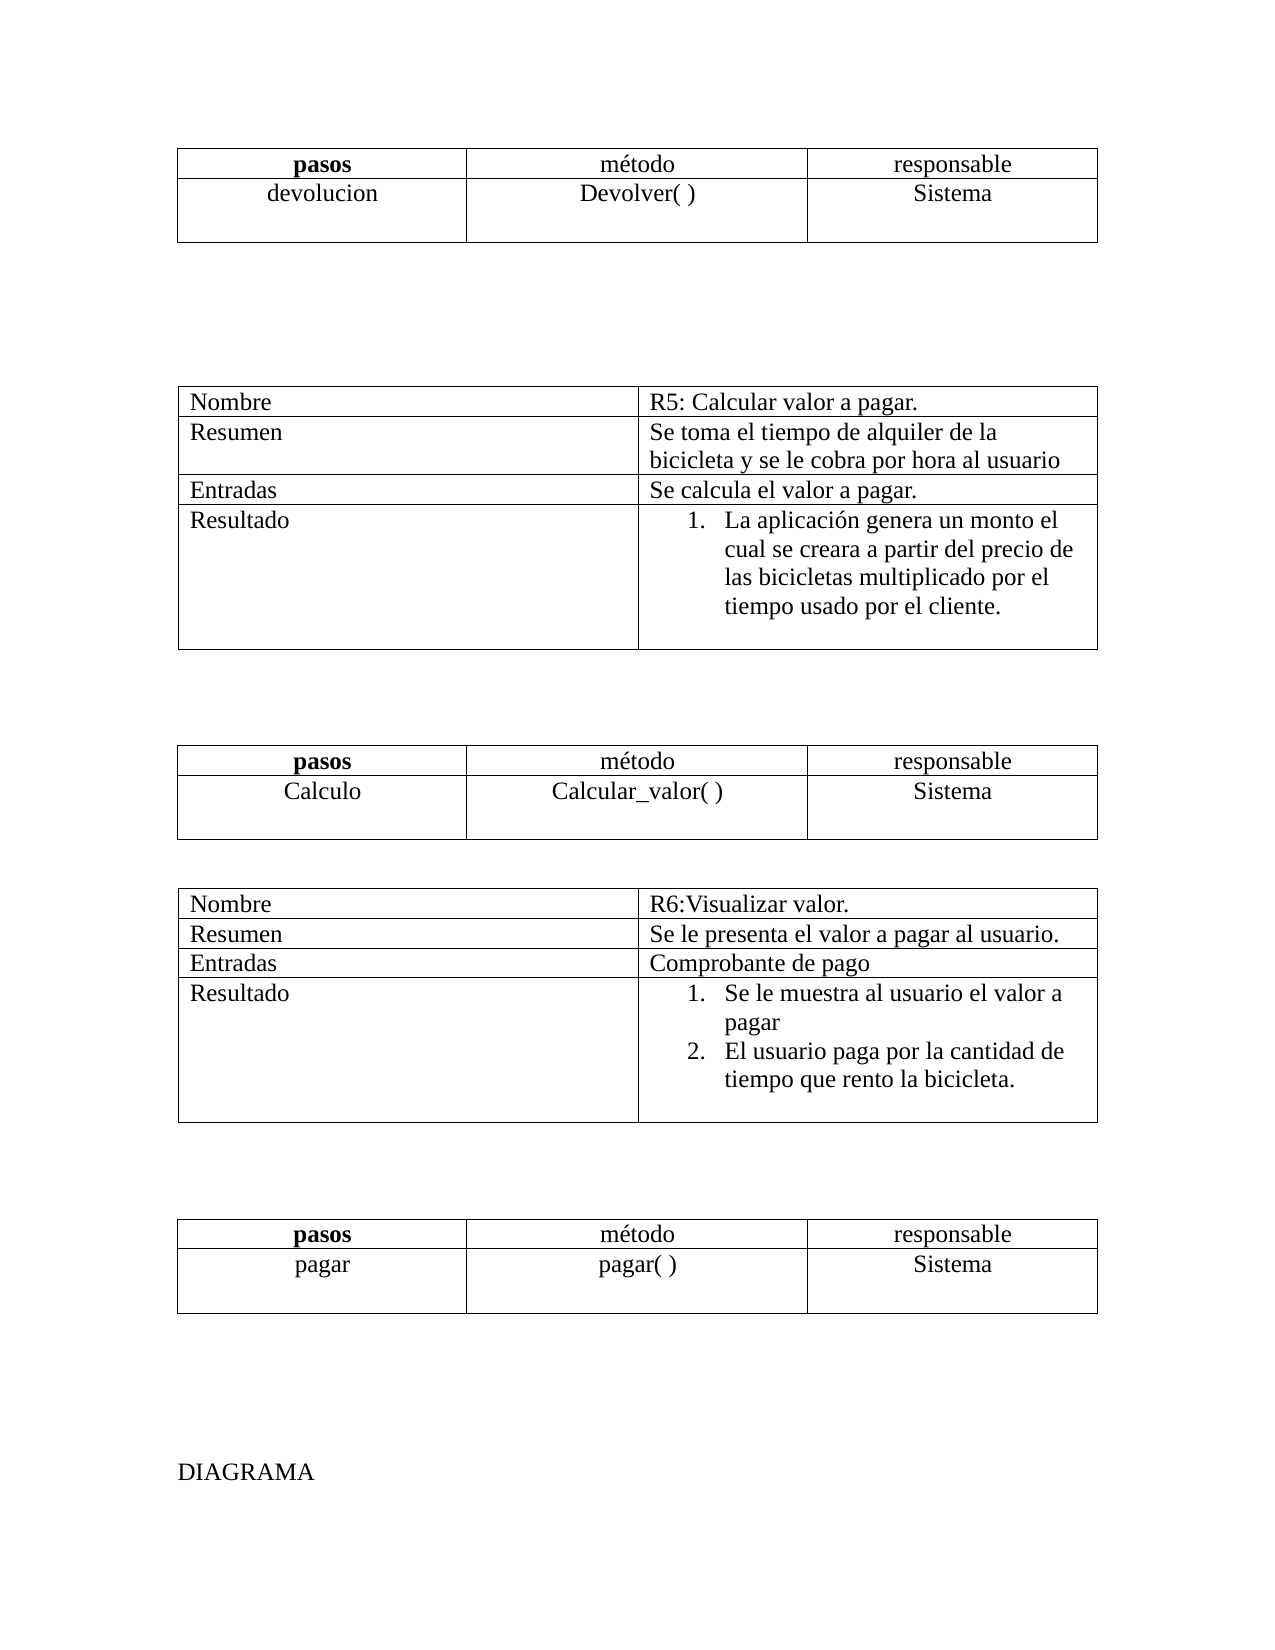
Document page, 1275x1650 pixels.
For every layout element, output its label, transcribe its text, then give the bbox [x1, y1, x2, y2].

table_header responsable [808, 149, 1097, 177]
text DIAGRAMA [177, 1457, 1098, 1485]
table_header pasos [178, 746, 466, 775]
table_cell pagar( ) [467, 1249, 807, 1312]
table_header R6:Visualizar valor. [639, 889, 1097, 918]
table_header R5: Calcular valor a pagar. [639, 387, 1097, 416]
table_header Nombre [179, 387, 638, 416]
table_header método [467, 149, 807, 177]
table_cell Calculo [178, 776, 466, 839]
table_cell Sistema [808, 179, 1097, 242]
table_cell Sistema [808, 776, 1097, 839]
table_cell Resumen [179, 417, 638, 474]
table_cell Resultado [179, 505, 638, 649]
table_cell Devolver( ) [467, 179, 807, 242]
table_cell Se le muestra al usuario el valor a pagar El usuario paga por la cantidad de tiempo que rento la bicicleta. [639, 978, 1097, 1122]
table_cell La aplicación genera un monto el cual se creara a partir del precio de las bicicletas multiplicado por el tiempo usado por el cliente. [639, 505, 1097, 649]
table_cell Entradas [179, 949, 638, 977]
table_cell Resultado [179, 978, 638, 1122]
table_header responsable [808, 746, 1097, 775]
table_cell Calcular_valor( ) [467, 776, 807, 839]
table_header Nombre [179, 889, 638, 918]
table_header responsable [808, 1220, 1097, 1248]
table_header método [467, 1220, 807, 1248]
table_cell devolucion [178, 179, 466, 242]
table_cell pagar [178, 1249, 466, 1312]
table_cell Sistema [808, 1249, 1097, 1312]
table_cell Comprobante de pago [639, 949, 1097, 977]
table_cell Entradas [179, 475, 638, 504]
table_header método [467, 746, 807, 775]
table_header pasos [178, 149, 466, 177]
table_cell Se calcula el valor a pagar. [639, 475, 1097, 504]
table_cell Resumen [179, 919, 638, 947]
table_header pasos [178, 1220, 466, 1248]
table_cell Se toma el tiempo de alquiler de la bicicleta y se le cobra por hora al usuario [639, 417, 1097, 474]
table_cell Se le presenta el valor a pagar al usuario. [639, 919, 1097, 947]
